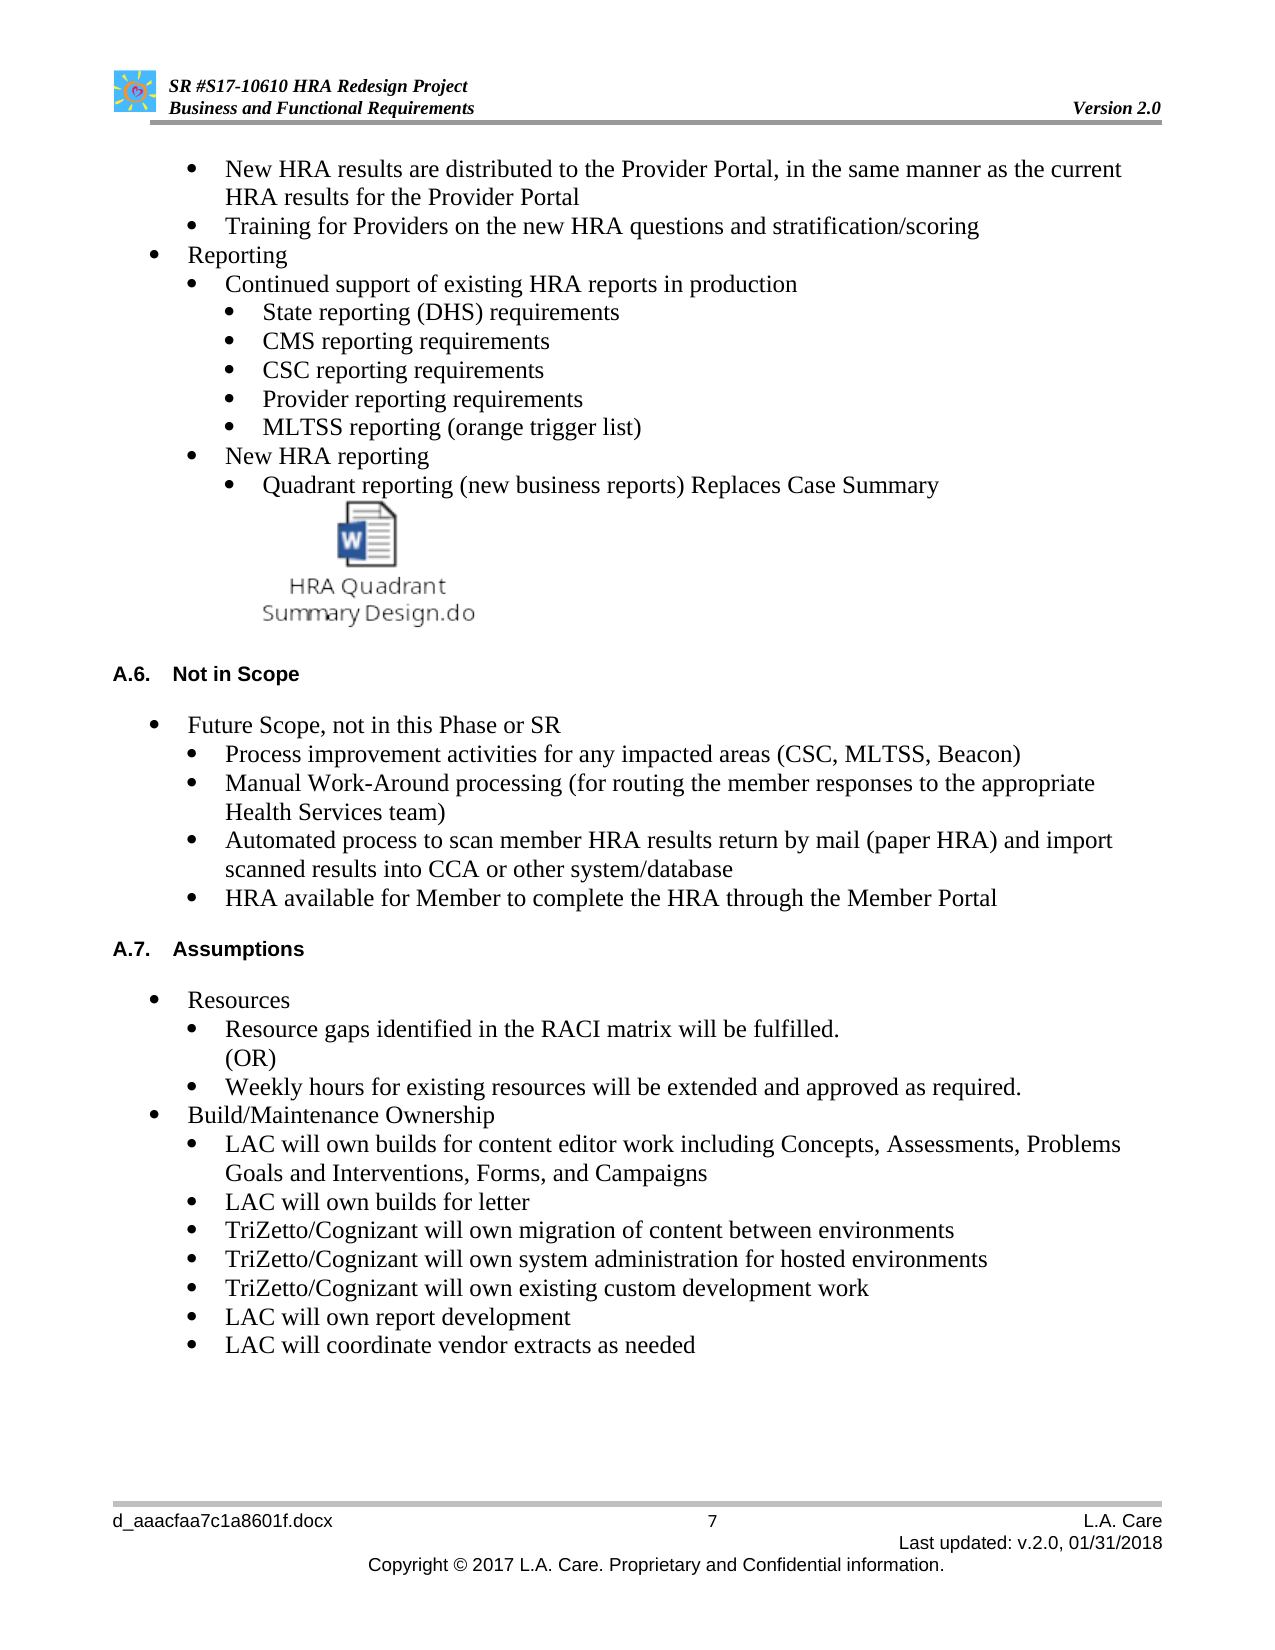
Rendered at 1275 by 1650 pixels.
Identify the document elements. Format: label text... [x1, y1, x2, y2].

list TriZetto/Cognizant will own migration of content between environments [187, 1216, 1162, 1244]
list Automated process to scan member HRA results return by mail (paper HRA) and import scanned results into CCA or other system/database [187, 825, 1162, 883]
list HRA available for Member to complete the HRA through the Member Portal [187, 883, 1162, 912]
list Resources [150, 986, 1162, 1014]
list Quadrant reporting (new business reports) Replaces Case Summary [225, 470, 1162, 499]
list Reporting [150, 240, 1162, 269]
list Continued support of existing HRA reports in production [187, 269, 1162, 297]
list CMS reporting requirements [225, 326, 1162, 355]
list TriZetto/Cognizant will own system administration for hosted environments [187, 1244, 1162, 1273]
text Not in Scope [112, 661, 1162, 685]
list Provider reporting requirements [225, 384, 1162, 412]
list Future Scope, not in this Phase or SR [150, 710, 1162, 739]
list TriZetto/Cognizant will own existing custom development work [187, 1273, 1162, 1302]
list New HRA reporting [187, 441, 1162, 470]
list Weekly hours for existing resources will be extended and approved as required. [187, 1072, 1162, 1101]
list State reporting (DHS) requirements [225, 297, 1162, 326]
list Manual Work-Around processing (for routing the member responses to the appropriate Health Services team) [187, 768, 1162, 825]
list Training for Providers on the new HRA questions and stratification/scoring [187, 211, 1162, 240]
list LAC will own report development [187, 1302, 1162, 1331]
list Resource gaps identified in the RACI matrix will be fulfilled. (OR) [187, 1014, 1162, 1072]
text Assumptions [112, 937, 1162, 961]
list LAC will coordinate vendor extracts as needed [187, 1331, 1162, 1359]
list LAC will own builds for letter [187, 1187, 1162, 1216]
list Build/Maintenance Ownership [150, 1101, 1162, 1129]
list LAC will own builds for content editor work including Concepts, Assessments, Problems Goals and Interventions, Forms, and Campaigns [187, 1129, 1162, 1187]
list CSC reporting requirements [225, 355, 1162, 384]
list New HRA results are distributed to the Provider Portal, in the same manner as the current HRA results for the Provider Portal [187, 154, 1162, 211]
list MLTSS reporting (orange trigger list) [225, 412, 1162, 441]
list Process improvement activities for any impacted areas (CSC, MLTSS, Beacon) [187, 739, 1162, 768]
